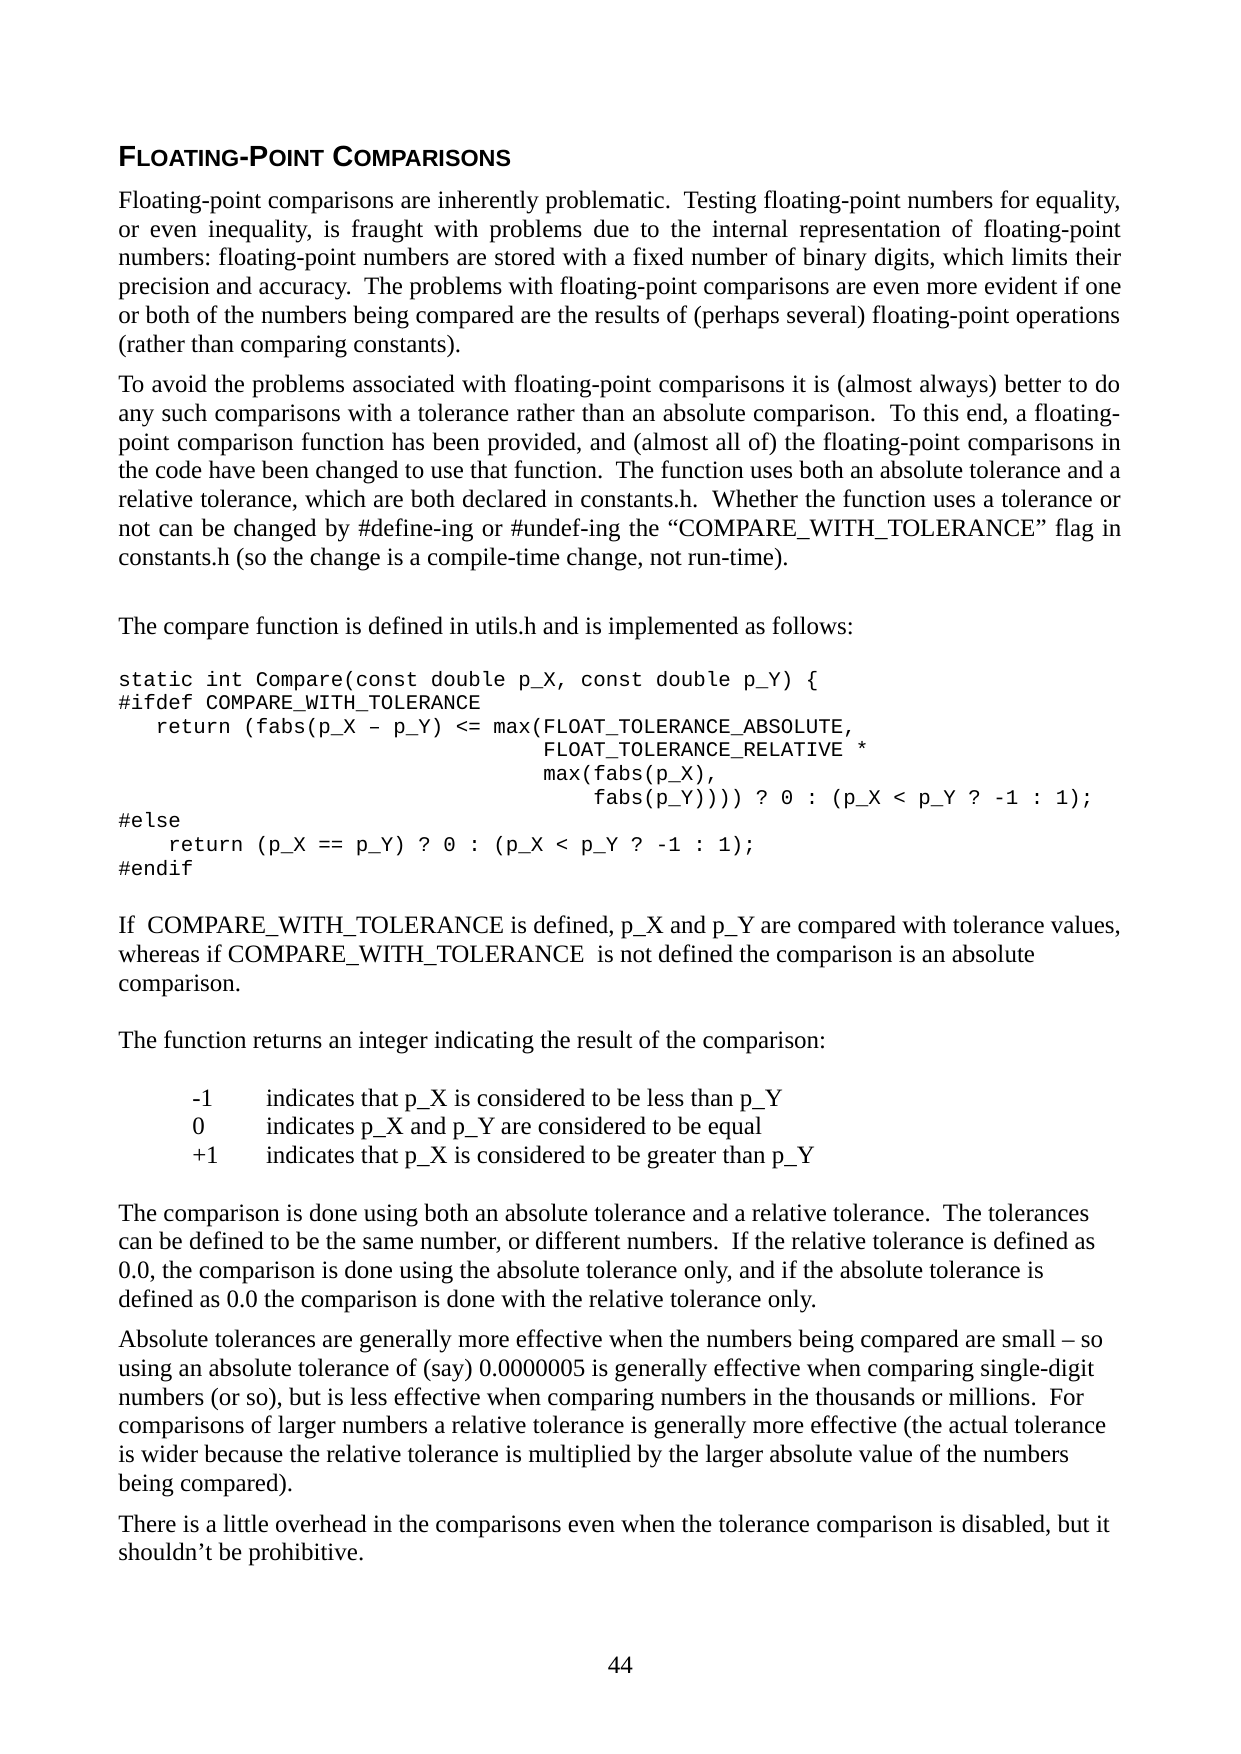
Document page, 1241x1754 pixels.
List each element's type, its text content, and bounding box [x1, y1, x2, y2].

text If COMPARE_WITH_TOLERANCE is defined, p_X and p_Y are compared with tolerance values, whereas if COMPARE_WITH_TOLERANCE is not defined the comparison is an absolute comparison. [118, 910, 1122, 996]
text -1 indicates that p_X is considered to be less than p_Y [118, 1083, 1122, 1111]
subtitle Floating-Point Comparisons [118, 139, 1122, 172]
text To avoid the problems associated with floating-point comparisons it is (almost always) better to do any such comparisons with a tolerance rather than an absolute comparison. To this end, a floating-point comparison function has been provided, and (almost all of) the floating-point comparisons in the code have been changed to use that function. The function uses both an absolute tolerance and a relative tolerance, which are both declared in constants.h. Whether the function uses a tolerance or not can be changed by #define-ing or #undef-ing the “COMPARE_WITH_TOLERANCE” flag in constants.h (so the change is a compile-time change, not run-time). [118, 369, 1122, 571]
text return (p_X == p_Y) ? 0 : (p_X < p_Y ? -1 : 1); [118, 834, 1122, 858]
text Floating-point comparisons are inherently problematic. Testing floating-point numbers for equality, or even inequality, is fraught with problems due to the internal representation of floating-point numbers: floating-point numbers are stored with a fixed number of binary digits, which limits their precision and accuracy. The problems with floating-point comparisons are even more evident if one or both of the numbers being compared are the results of (perhaps several) floating-point operations (rather than comparing constants). [118, 185, 1122, 357]
text static int Compare(const double p_X, const double p_Y) { [118, 668, 1122, 692]
text FLOAT_TOLERANCE_RELATIVE * [118, 739, 1122, 763]
text Absolute tolerances are generally more effective when the numbers being compared are small – so using an absolute tolerance of (say) 0.0000005 is generally effective when comparing single-digit numbers (or so), but is less effective when comparing numbers in the thousands or millions. For comparisons of larger numbers a relative tolerance is generally more effective (the actual tolerance is wider because the relative tolerance is multiplied by the larger absolute value of the numbers being compared). [118, 1324, 1122, 1497]
text #else [118, 810, 1122, 834]
text max(fabs(p_X), [118, 763, 1122, 787]
text The comparison is done using both an absolute tolerance and a relative tolerance. The tolerances can be defined to be the same number, or different numbers. If the relative tolerance is defined as 0.0, the comparison is done using the absolute tolerance only, and if the absolute tolerance is defined as 0.0 the comparison is done with the relative tolerance only. [118, 1198, 1122, 1313]
text The compare function is defined in utils.h and is implemented as follows: [118, 611, 1122, 640]
text fabs(p_Y)))) ? 0 : (p_X < p_Y ? -1 : 1); [118, 787, 1122, 810]
text return (fabs(p_X – p_Y) <= max(FLOAT_TOLERANCE_ABSOLUTE, [118, 716, 1122, 739]
text #endif [118, 858, 1122, 881]
text +1 indicates that p_X is considered to be greater than p_Y [118, 1140, 1122, 1169]
text The function returns an integer indicating the result of the comparison: [118, 1025, 1122, 1054]
text #ifdef COMPARE_WITH_TOLERANCE [118, 692, 1122, 716]
text There is a little overhead in the comparisons even when the tolerance comparison is disabled, but it shouldn’t be prohibitive. [118, 1509, 1122, 1566]
text 0 indicates p_X and p_Y are considered to be equal [118, 1111, 1122, 1140]
